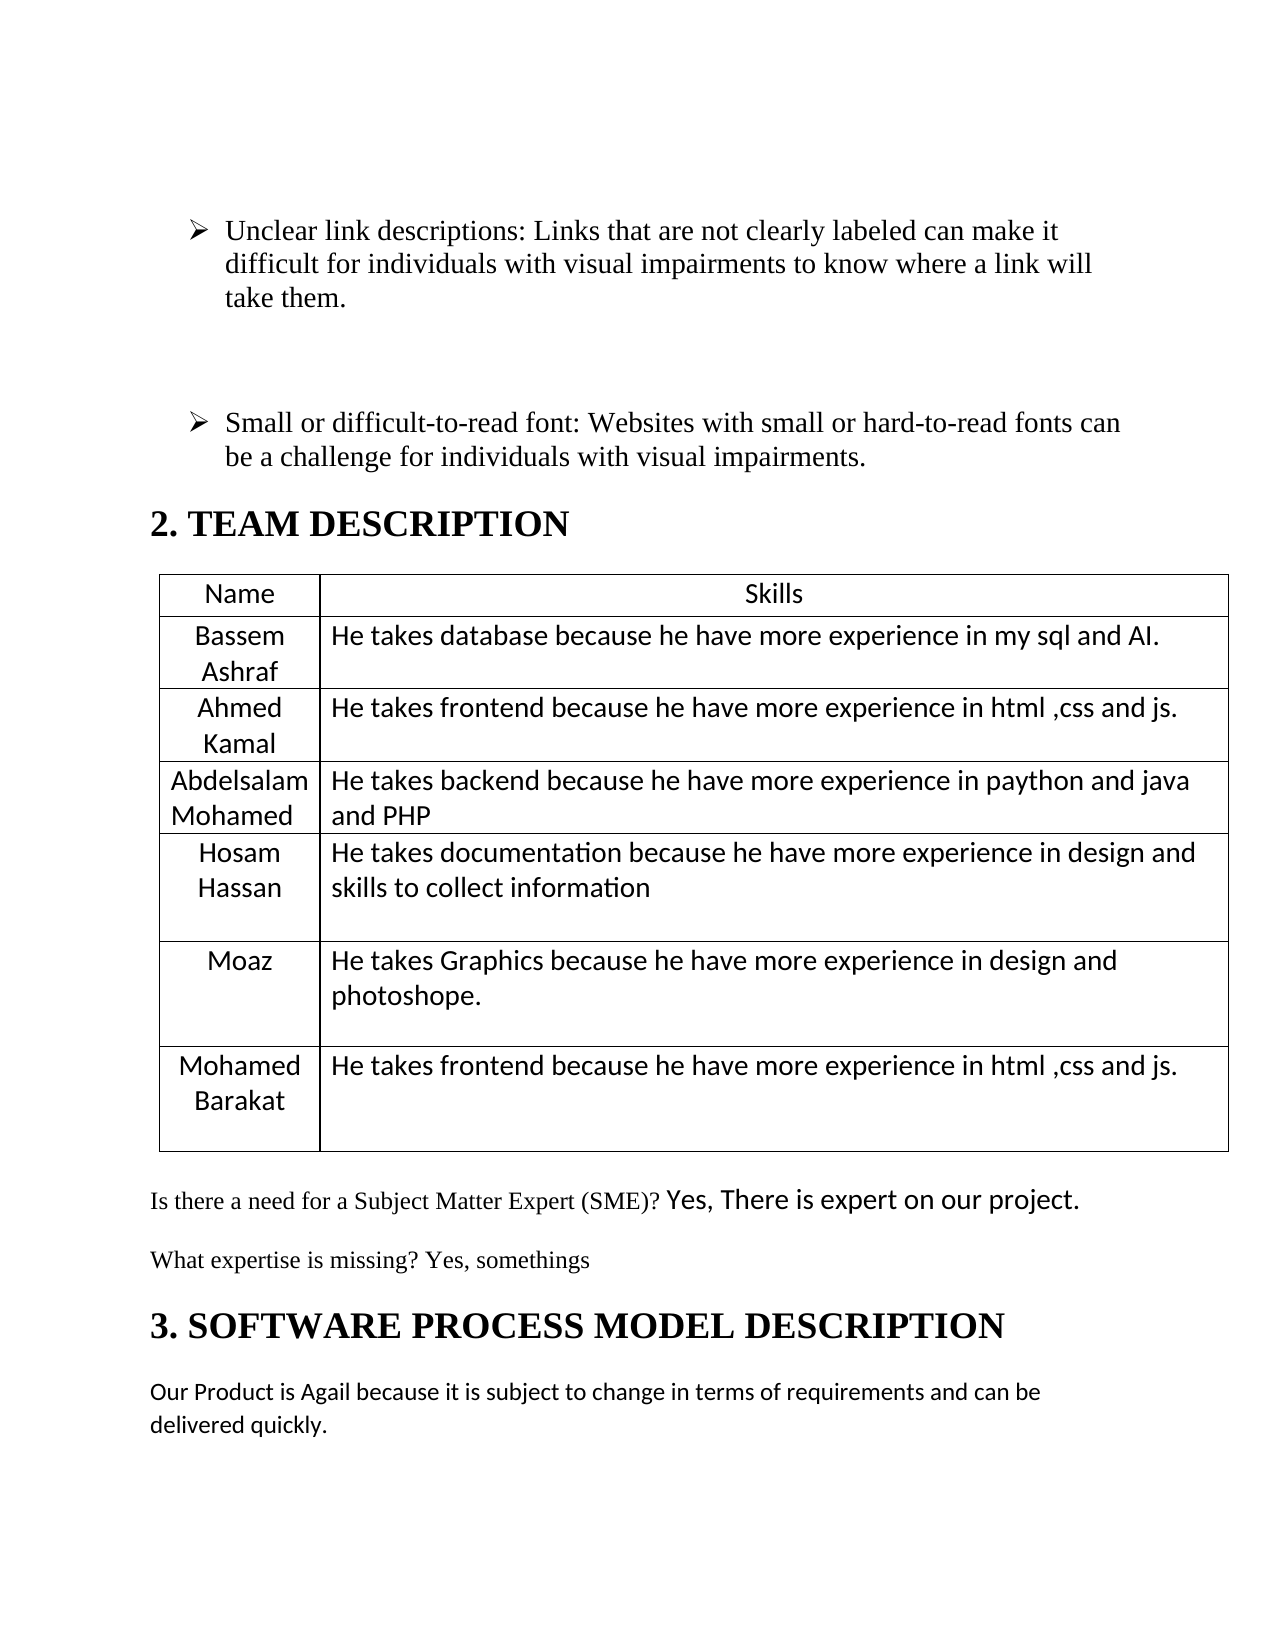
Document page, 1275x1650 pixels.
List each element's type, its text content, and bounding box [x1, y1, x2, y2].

table_cell He takes database because he have more experience in my sql and AI. [321, 617, 1228, 688]
table_cell He takes Graphics because he have more experience in design and photoshope. [321, 942, 1228, 1046]
text 3. SOFTWARE PROCESS MODEL DESCRIPTION [150, 1303, 1125, 1347]
text What expertise is missing? Yes, somethings [150, 1246, 1125, 1274]
table_cell Ahmed Kamal [160, 689, 319, 761]
table_cell Hosam Hassan [160, 834, 319, 941]
table_cell Bassem Ashraf [160, 617, 319, 688]
table_cell He takes documentation because he have more experience in design and skills to collect information [321, 834, 1228, 941]
text Is there a need for a Subject Matter Expert (SME)? Yes, There is expert on our project. [150, 1181, 1125, 1216]
table_cell He takes frontend because he have more experience in html ,css and js. [321, 1047, 1228, 1151]
subtitle Unclear link descriptions: Links that are not clearly labeled can make it difficult for individuals with visual impairments to know where a link will take them. [187, 213, 1125, 313]
text 2. TEAM DESCRIPTION [150, 502, 1125, 545]
table_header Name [160, 575, 319, 616]
table_cell Moaz [160, 942, 319, 1046]
table_cell Abdelsalam Mohamed [160, 762, 319, 833]
table_cell He takes frontend because he have more experience in html ,css and js. [321, 689, 1228, 761]
table_cell He takes backend because he have more experience in paython and java and PHP [321, 762, 1228, 833]
subtitle Small or difficult-to-read font: Websites with small or hard-to-read fonts can be a challenge for individuals with visual impairments. [187, 405, 1125, 472]
table_cell Mohamed Barakat [160, 1047, 319, 1151]
text Our Product is Agail because it is subject to change in terms of requirements and can be delivered quickly. [150, 1376, 1125, 1439]
table_header Skills [321, 575, 1228, 616]
